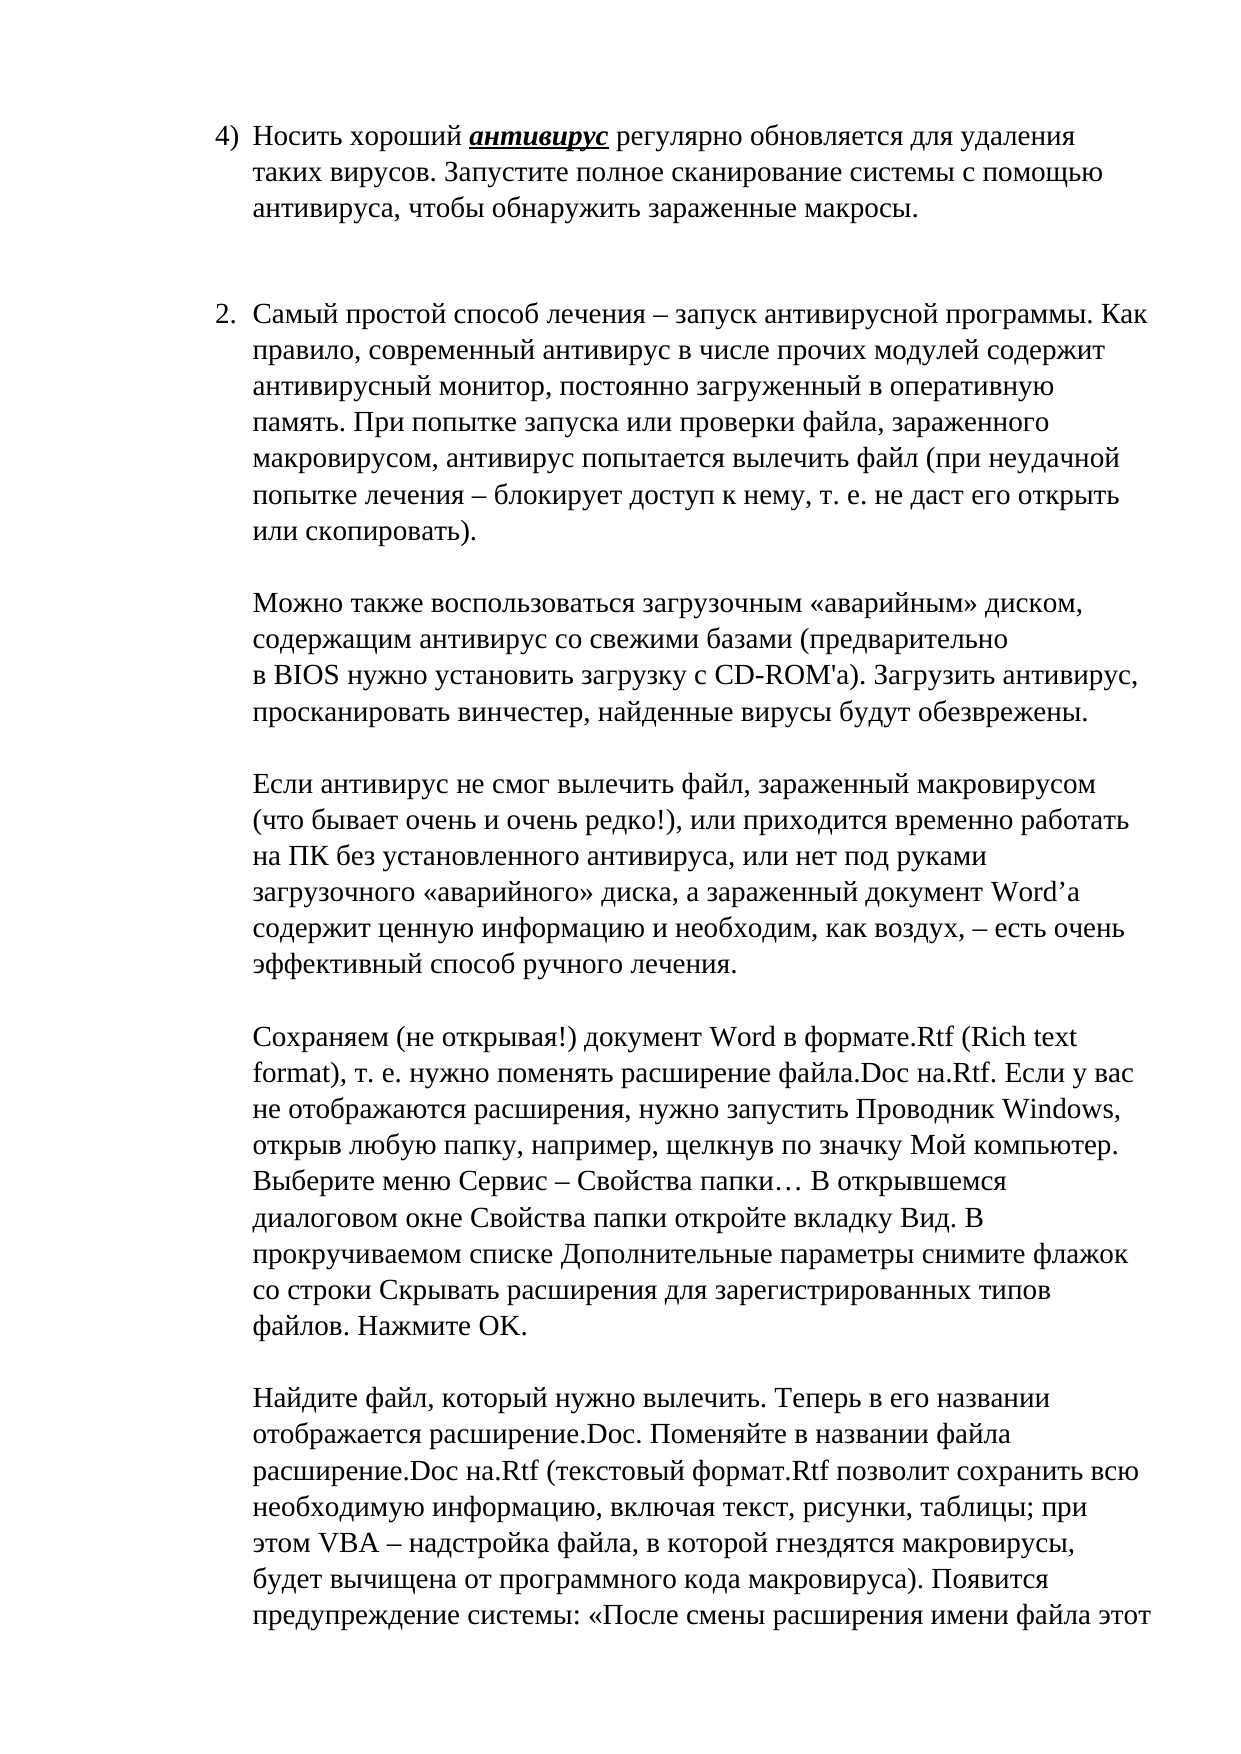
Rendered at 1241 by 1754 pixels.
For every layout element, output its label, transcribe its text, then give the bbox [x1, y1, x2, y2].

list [215, 296, 1152, 1631]
list Носить хороший антивирус регулярно обновляется для удаления таких вирусов. Запустите полное сканирование системы с помощью антивируса, чтобы обнаружить зараженные макросы. [215, 118, 1152, 224]
